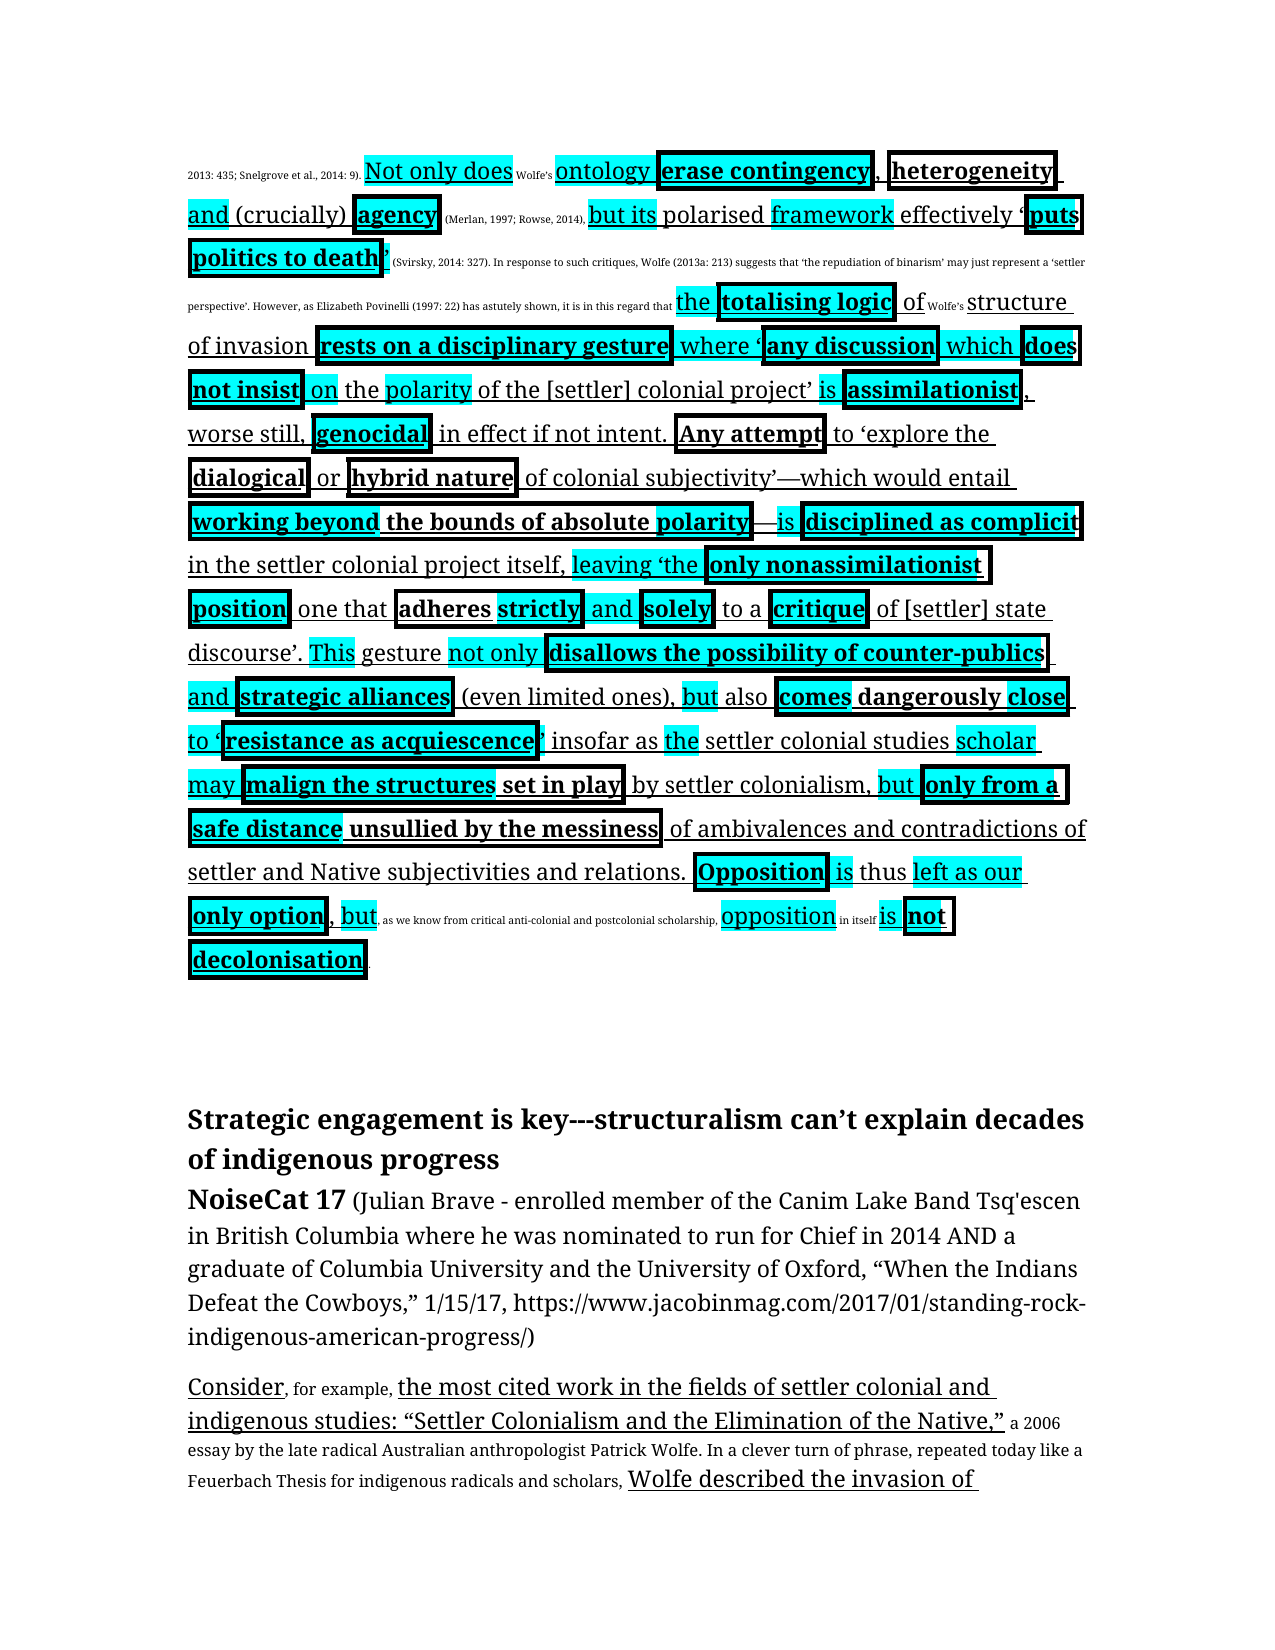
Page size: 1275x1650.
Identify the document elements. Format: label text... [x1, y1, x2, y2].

text NoiseCat 17 (Julian Brave - enrolled member of the Canim Lake Band Tsq'escen in British Columbia where he was nominated to run for Chief in 2014 AND a graduate of Columbia University and the University of Oxford, “When the Indians Defeat the Cowboys,” 1/15/17, https://www.jacobinmag.com/2017/01/standing-rock-indigenous-american-progress/) [187, 1180, 1087, 1352]
subtitle Strategic engagement is key---structuralism can’t explain decades of indigenous progress [187, 1101, 1087, 1177]
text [187, 150, 1087, 980]
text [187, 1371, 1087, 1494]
